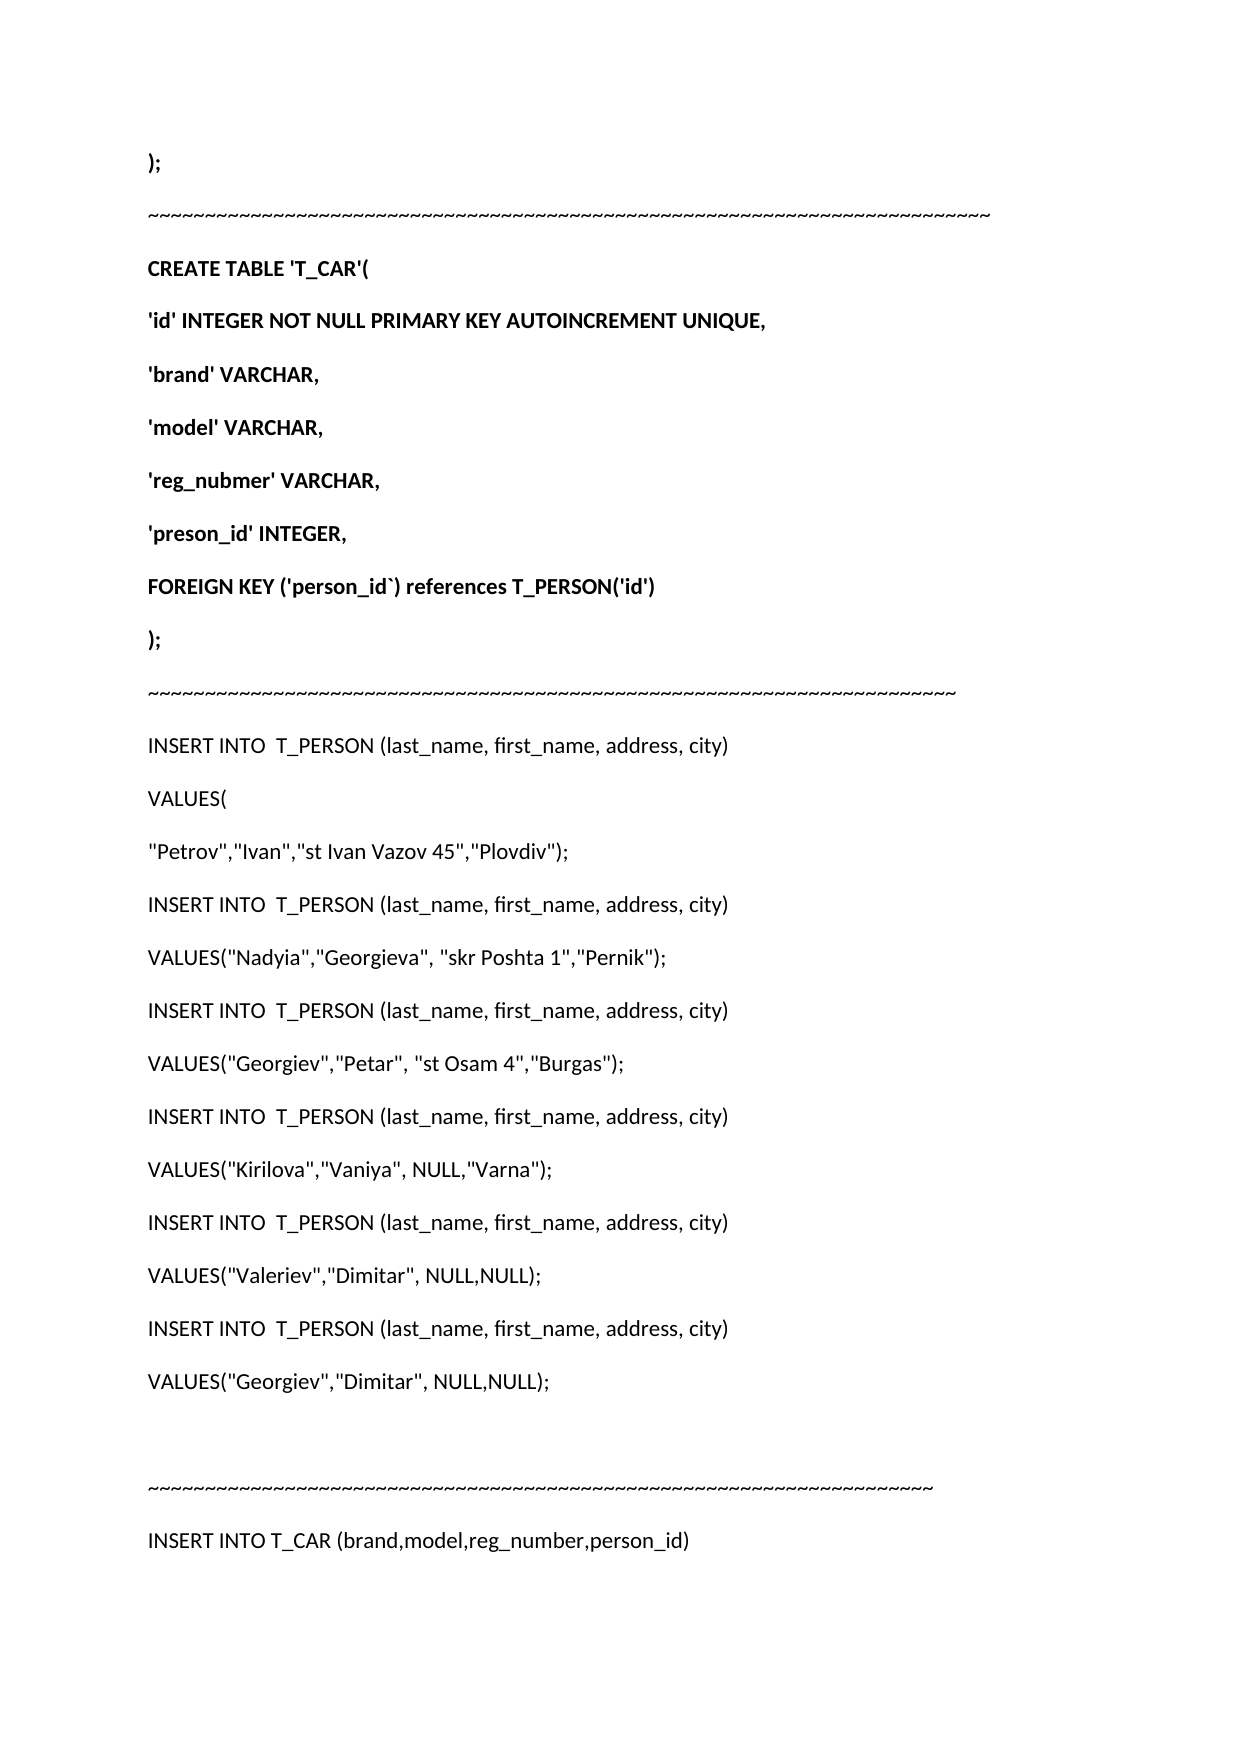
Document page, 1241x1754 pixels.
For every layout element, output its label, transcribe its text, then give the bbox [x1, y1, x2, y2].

text VALUES("Kirilova","Vaniya", NULL,"Varna"); [148, 1155, 1093, 1183]
text INSERT INTO T_PERSON (last_name, first_name, address, city) [148, 890, 1093, 918]
text 'reg_nubmer' VARCHAR, [148, 466, 1093, 494]
text INSERT INTO T_PERSON (last_name, first_name, address, city) [148, 1208, 1093, 1236]
text FOREIGN KEY ('person_id`) references T_PERSON('id') [148, 572, 1093, 600]
text "Petrov","Ivan","st Ivan Vazov 45","Plovdiv"); [148, 837, 1093, 865]
text ~~~~~~~~~~~~~~~~~~~~~~~~~~~~~~~~~~~~~~~~~~~~~~~~~~~~~~~~~~~~~~~~~~~~~~~ [148, 678, 1093, 706]
text INSERT INTO T_PERSON (last_name, first_name, address, city) [148, 1314, 1093, 1342]
text 'brand' VARCHAR, [148, 360, 1093, 388]
text 'preson_id' INTEGER, [148, 519, 1093, 547]
text ); [148, 148, 1093, 176]
text 'id' INTEGER NOT NULL PRIMARY KEY AUTOINCREMENT UNIQUE, [148, 307, 1093, 335]
text INSERT INTO T_PERSON (last_name, first_name, address, city) [148, 996, 1093, 1024]
text VALUES( [148, 784, 1093, 812]
text 'model' VARCHAR, [148, 413, 1093, 441]
text VALUES("Georgiev","Petar", "st Osam 4","Burgas"); [148, 1049, 1093, 1077]
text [148, 1526, 1093, 1554]
text INSERT INTO T_PERSON (last_name, first_name, address, city) [148, 731, 1093, 759]
text ~~~~~~~~~~~~~~~~~~~~~~~~~~~~~~~~~~~~~~~~~~~~~~~~~~~~~~~~~~~~~~~~~~~~~~~~~~ [148, 201, 1093, 229]
text VALUES("Nadyia","Georgieva", "skr Poshta 1","Pernik"); [148, 943, 1093, 971]
text ~~~~~~~~~~~~~~~~~~~~~~~~~~~~~~~~~~~~~~~~~~~~~~~~~~~~~~~~~~~~~~~~~~~~~ [148, 1473, 1093, 1501]
text VALUES("Georgiev","Dimitar", NULL,NULL); [148, 1367, 1093, 1395]
text VALUES("Valeriev","Dimitar", NULL,NULL); [148, 1261, 1093, 1289]
text ); [148, 625, 1093, 653]
text CREATE TABLE 'T_CAR'( [148, 254, 1093, 282]
text INSERT INTO T_PERSON (last_name, first_name, address, city) [148, 1102, 1093, 1130]
